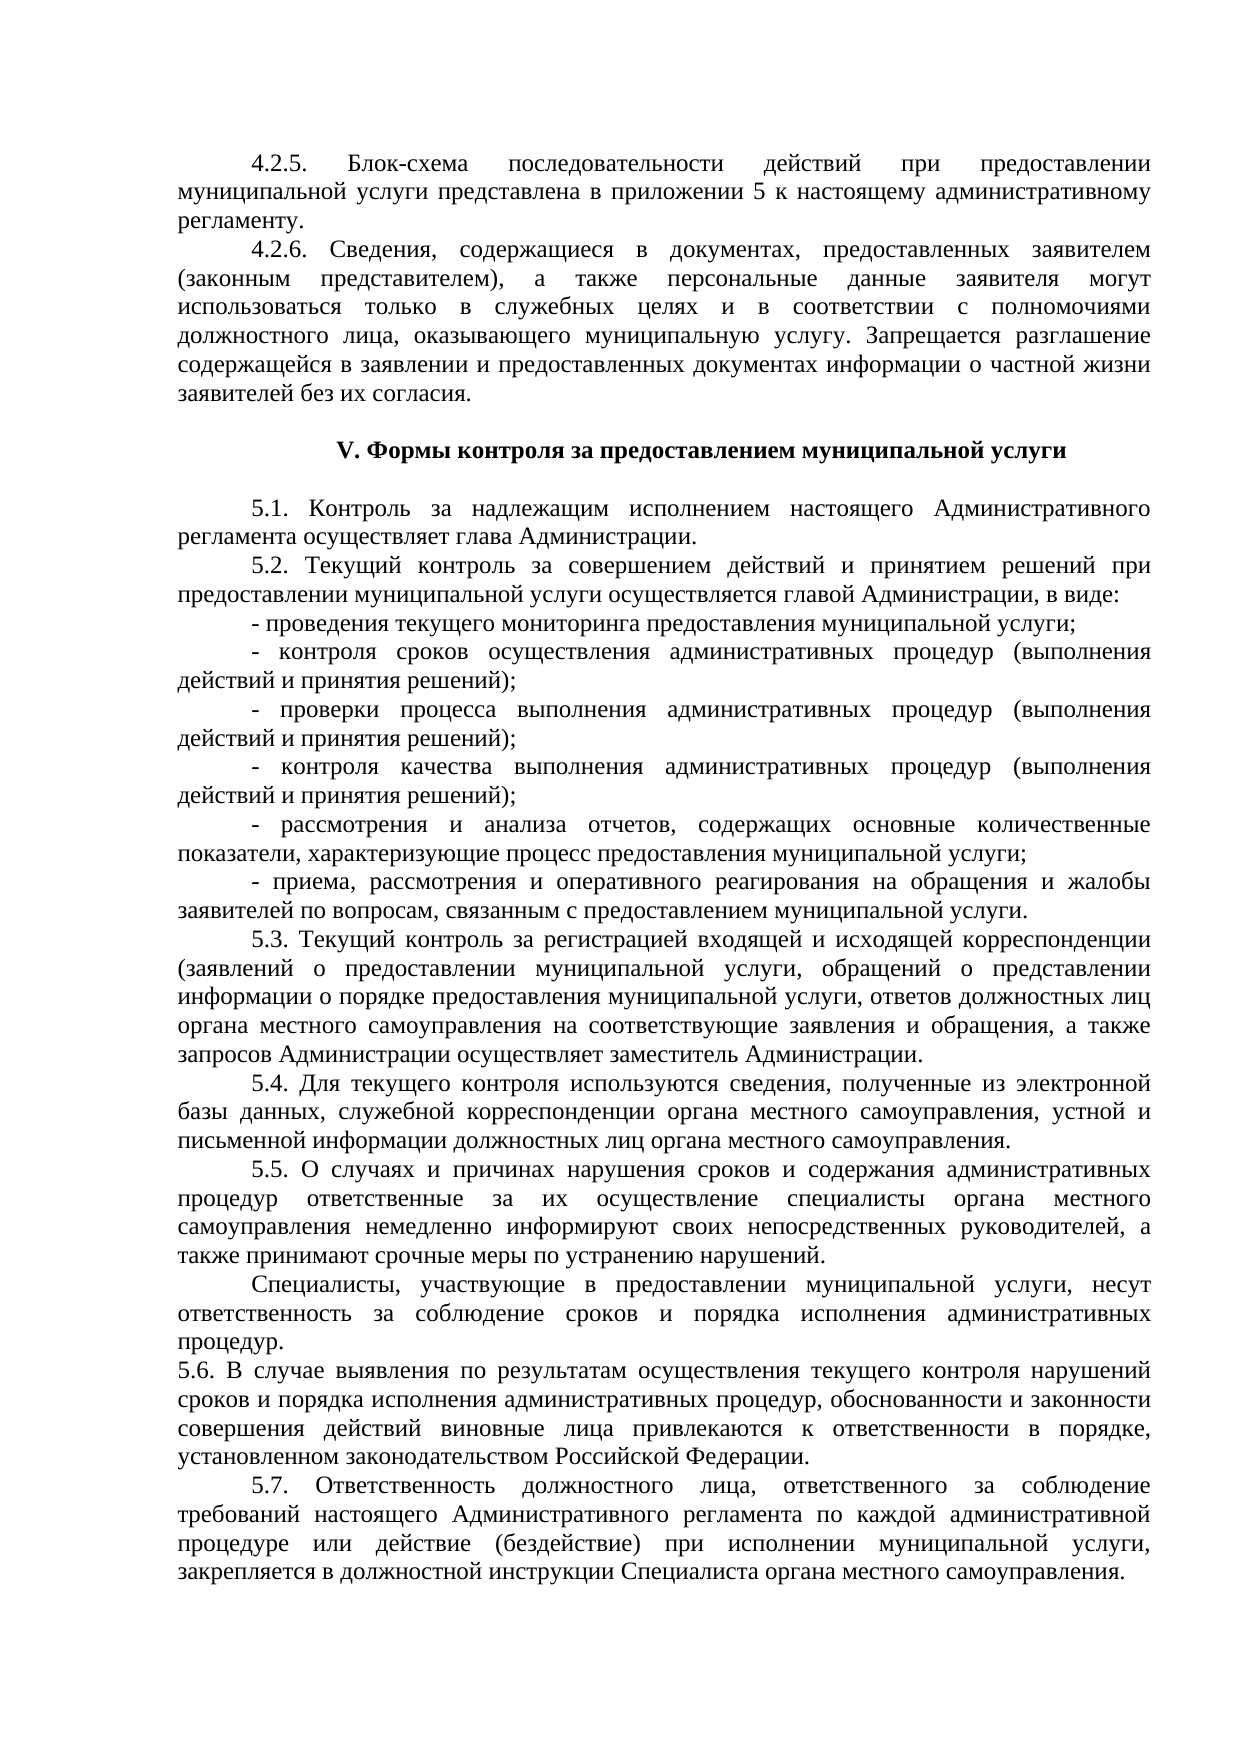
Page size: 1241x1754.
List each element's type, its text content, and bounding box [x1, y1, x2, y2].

text 5.2. Текущий контроль за совершением действий и принятием решений при предоставлении муниципальной услуги осуществляется главой Администрации, в виде: [177, 550, 1152, 608]
text - проверки процесса выполнения административных процедур (выполнения действий и принятия решений); [177, 694, 1152, 751]
text 5.3. Текущий контроль за регистрацией входящей и исходящей корреспонденции (заявлений о предоставлении муниципальной услуги, обращений о представлении информации о порядке предоставления муниципальной услуги, ответов должностных лиц органа местного самоуправления на соответствующие заявления и обращения, а также запросов Администрации осуществляет заместитель Администрации. [177, 924, 1152, 1068]
text 5.7. Ответственность должностного лица, ответственного за соблюдение требований настоящего Административного регламента по каждой административной процедуре или действие (бездействие) при исполнении муниципальной услуги, закрепляется в должностной инструкции Специалиста органа местного самоуправления. [177, 1470, 1152, 1585]
text - рассмотрения и анализа отчетов, содержащих основные количественные показатели, характеризующие процесс предоставления муниципальной услуги; [177, 809, 1152, 866]
text 4.2.5. Блок-схема последовательности действий при предоставлении муниципальной услуги представлена в приложении 5 к настоящему административному регламенту. [177, 148, 1152, 234]
text 5.1. Контроль за надлежащим исполнением настоящего Административного регламента осуществляет глава Администрации. [177, 493, 1152, 550]
text Специалисты, участвующие в предоставлении муниципальной услуги, несут ответственность за соблюдение сроков и порядка исполнения административных процедур. 5.6. В случае выявления по результатам осуществления текущего контроля нарушений сроков и порядка исполнения административных процедур, обоснованности и законности совершения действий виновные лица привлекаются к ответственности в порядке, установленном законодательством Российской Федерации. [177, 1269, 1152, 1470]
text V. Формы контроля за предоставлением муниципальной услуги [177, 435, 1152, 464]
text - контроля сроков осуществления административных процедур (выполнения действий и принятия решений); [177, 636, 1152, 694]
text - проведения текущего мониторинга предоставления муниципальной услуги; [177, 608, 1152, 636]
text - контроля качества выполнения административных процедур (выполнения действий и принятия решений); [177, 751, 1152, 809]
text 4.2.6. Сведения, содержащиеся в документах, предоставленных заявителем (законным представителем), а также персональные данные заявителя могут использоваться только в служебных целях и в соответствии с полномочиями должностного лица, оказывающего муниципальную услугу. Запрещается разглашение содержащейся в заявлении и предоставленных документах информации о частной жизни заявителей без их согласия. [177, 234, 1152, 406]
text 5.5. О случаях и причинах нарушения сроков и содержания административных процедур ответственные за их осуществление специалисты органа местного самоуправления немедленно информируют своих непосредственных руководителей, а также принимают срочные меры по устранению нарушений. [177, 1154, 1152, 1269]
text 5.4. Для текущего контроля используются сведения, полученные из электронной базы данных, служебной корреспонденции органа местного самоуправления, устной и письменной информации должностных лиц органа местного самоуправления. [177, 1068, 1152, 1154]
text - приема, рассмотрения и оперативного реагирования на обращения и жалобы заявителей по вопросам, связанным с предоставлением муниципальной услуги. [177, 866, 1152, 924]
